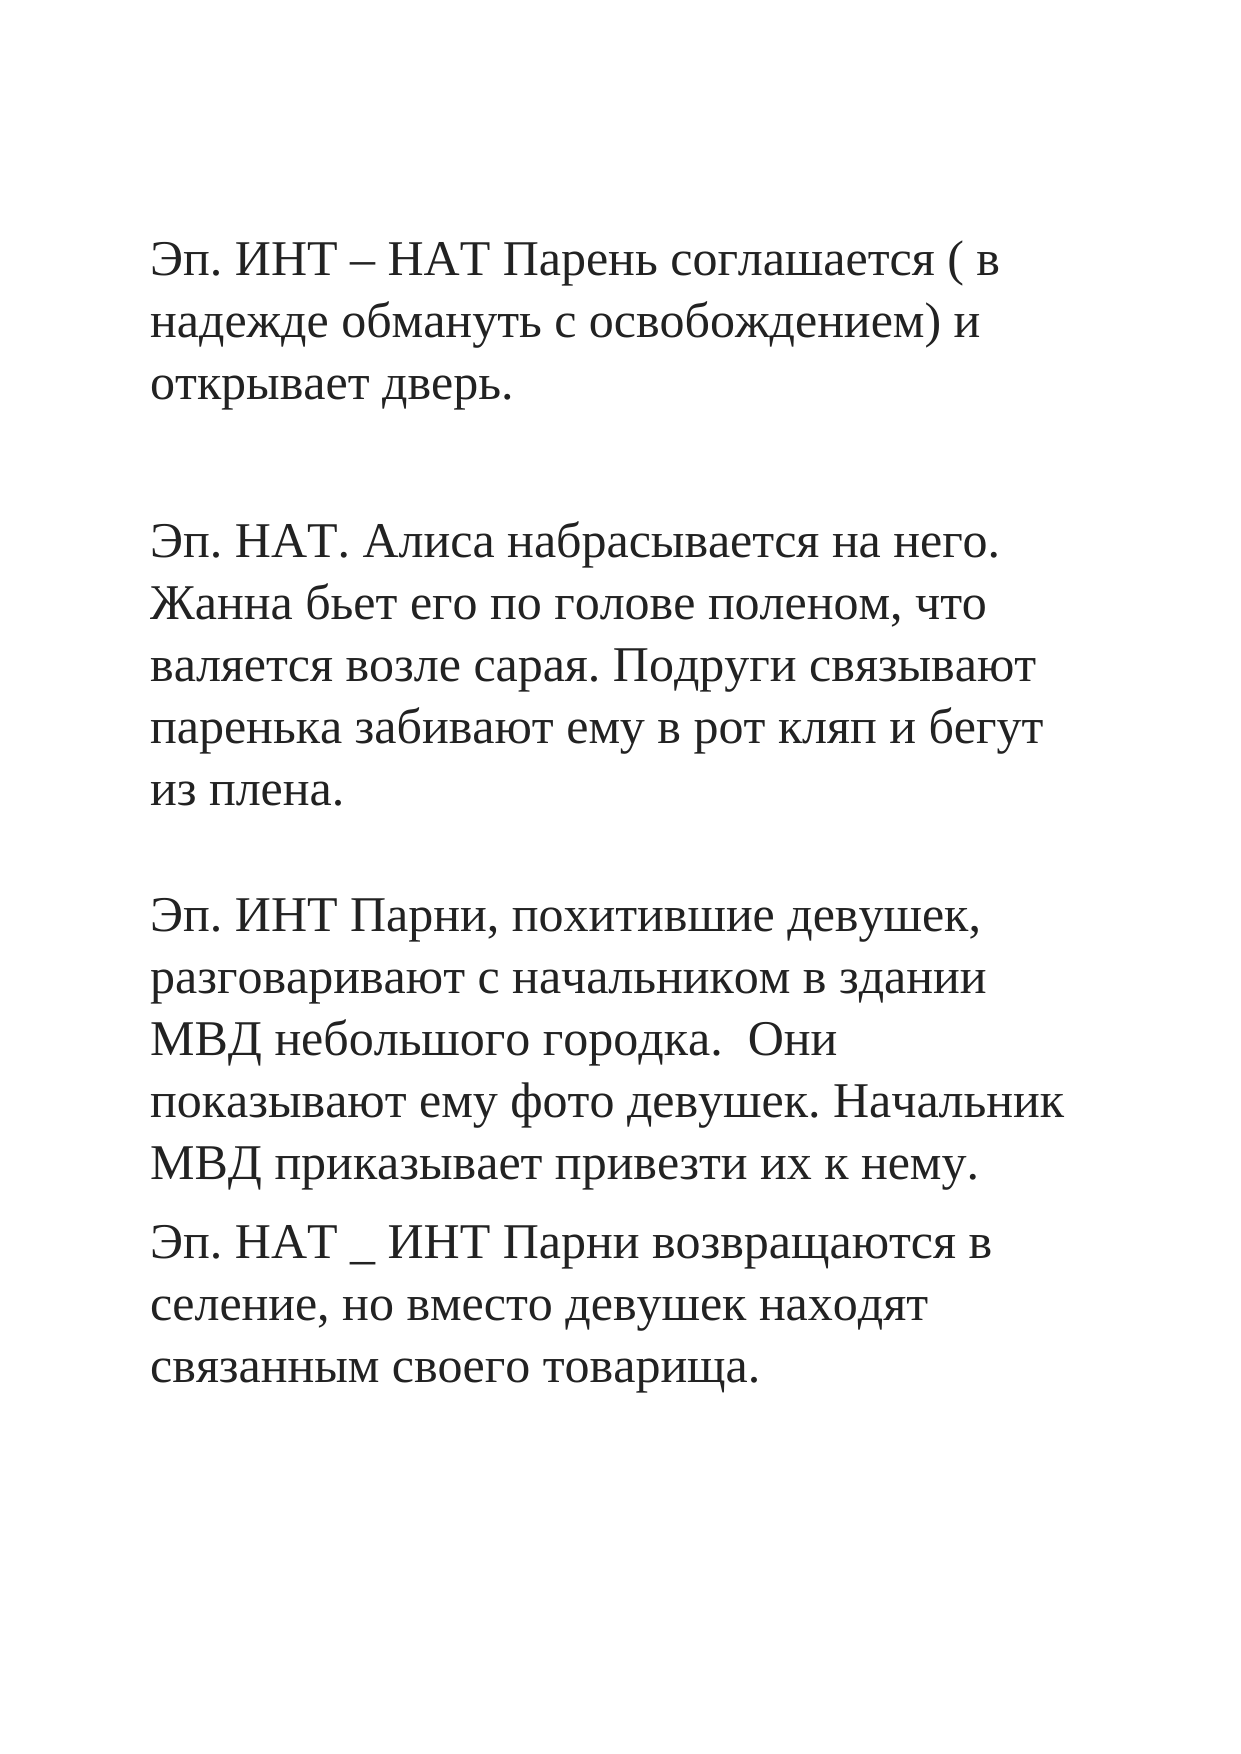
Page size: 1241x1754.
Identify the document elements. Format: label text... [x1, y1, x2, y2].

text Эп. НАТ _ ИНТ Парни возвращаются в селение, но вместо девушек находят связанным своего товарища. [150, 1211, 1090, 1393]
text Эп. НАТ. Алиса набрасывается на него. Жанна бьет его по голове поленом, что валяется возле сарая. Подруги связывают паренька забивают ему в рот кляп и бегут из плена. [150, 510, 1090, 816]
text Эп. ИНТ – НАТ Парень соглашается ( в надежде обмануть с освобождением) и открывает дверь. [150, 229, 1090, 410]
text Эп. ИНТ Парни, похитившие девушек, разговаривают с начальником в здании МВД небольшого городка. Они показывают ему фото девушек. Начальник МВД приказывает привезти их к нему. [150, 884, 1090, 1190]
